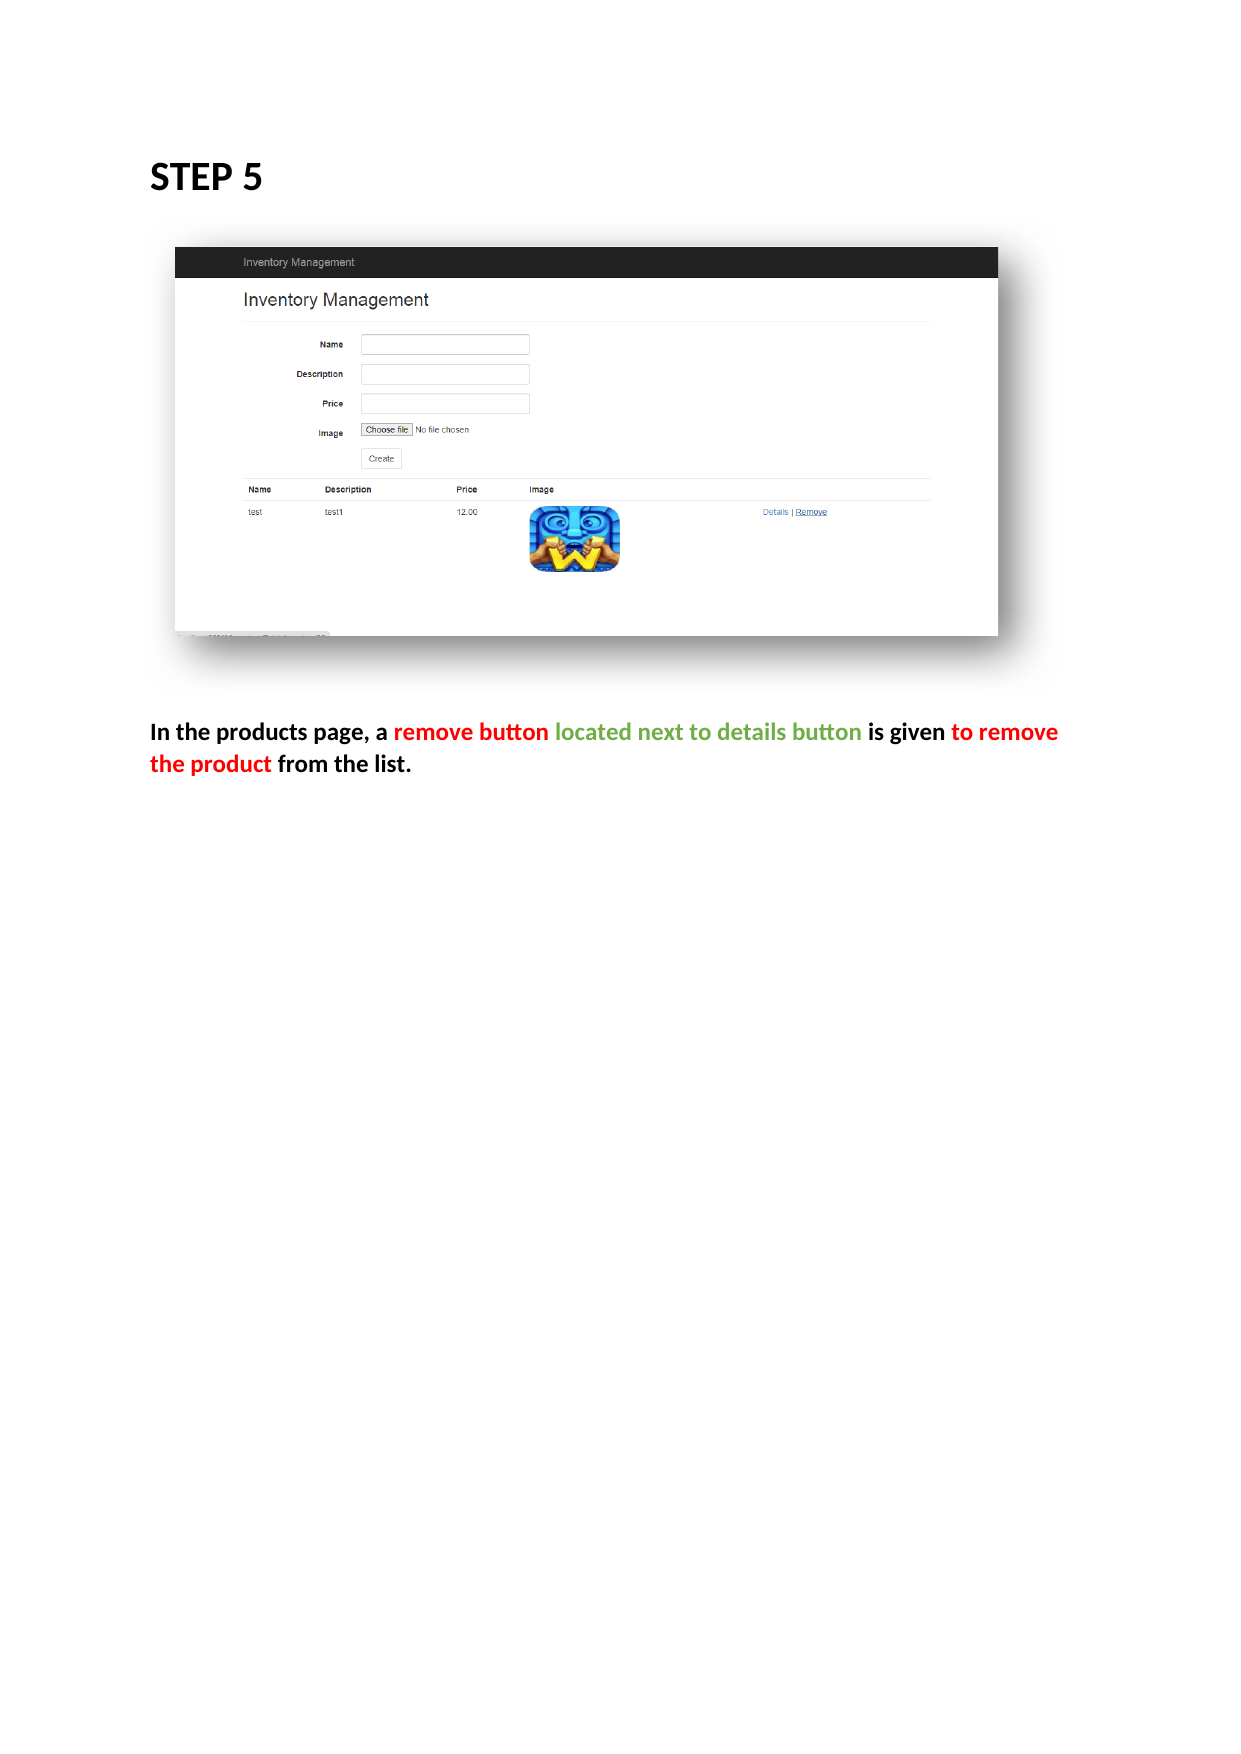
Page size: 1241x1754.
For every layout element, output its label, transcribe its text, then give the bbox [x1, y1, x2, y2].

text In the products page, a remove button located next to details button is given to remove the product from the list. [150, 716, 1090, 779]
text STEP 5 [150, 150, 1090, 201]
picture [175, 246, 999, 636]
